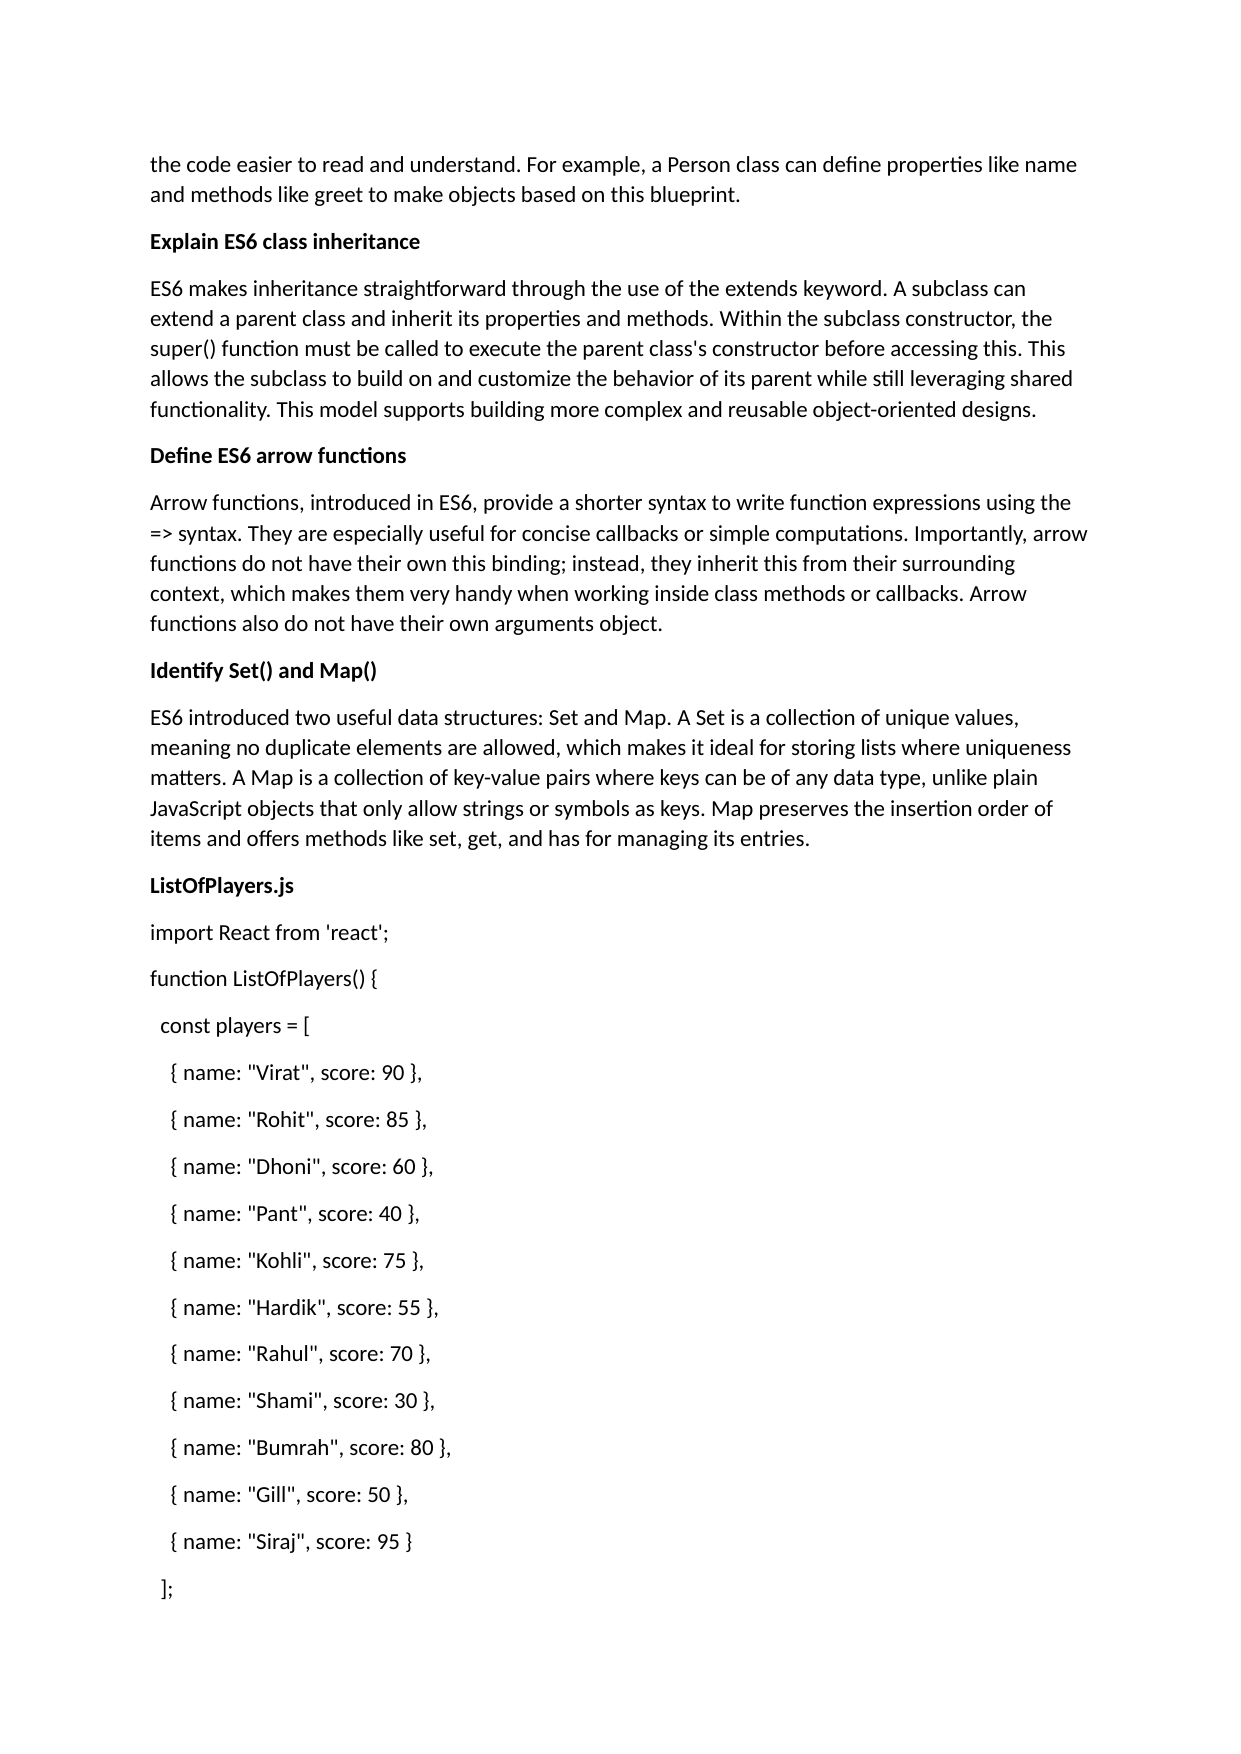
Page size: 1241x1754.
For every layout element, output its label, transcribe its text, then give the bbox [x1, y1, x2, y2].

text { name: "Kohli", score: 75 }, [150, 1246, 1090, 1274]
text import React from 'react'; [150, 918, 1090, 946]
text Identify Set() and Map() [150, 656, 1090, 684]
text { name: "Virat", score: 90 }, [150, 1058, 1090, 1086]
text { name: "Siraj", score: 95 } [150, 1527, 1090, 1555]
text { name: "Gill", score: 50 }, [150, 1480, 1090, 1508]
text const players = [ [150, 1011, 1090, 1039]
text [150, 150, 1090, 208]
text { name: "Pant", score: 40 }, [150, 1199, 1090, 1227]
text { name: "Dhoni", score: 60 }, [150, 1152, 1090, 1180]
text ES6 introduced two useful data structures: Set and Map. A Set is a collection of unique values, meaning no duplicate elements are allowed, which makes it ideal for storing lists where uniqueness matters. A Map is a collection of key-value pairs where keys can be of any data type, unlike plain JavaScript objects that only allow strings or symbols as keys. Map preserves the insertion order of items and offers methods like set, get, and has for managing its entries. [150, 703, 1090, 852]
text { name: "Hardik", score: 55 }, [150, 1293, 1090, 1321]
text { name: "Shami", score: 30 }, [150, 1386, 1090, 1414]
text { name: "Bumrah", score: 80 }, [150, 1433, 1090, 1461]
text { name: "Rohit", score: 85 }, [150, 1105, 1090, 1133]
text Explain ES6 class inheritance [150, 227, 1090, 255]
text ListOfPlayers.js [150, 871, 1090, 899]
text Arrow functions, introduced in ES6, provide a shorter syntax to write function expressions using the => syntax. They are especially useful for concise callbacks or simple computations. Importantly, arrow functions do not have their own this binding; instead, they inherit this from their surrounding context, which makes them very handy when working inside class methods or callbacks. Arrow functions also do not have their own arguments object. [150, 488, 1090, 637]
text ]; [150, 1574, 1090, 1602]
text ES6 makes inheritance straightforward through the use of the extends keyword. A subclass can extend a parent class and inherit its properties and methods. Within the subclass constructor, the super() function must be called to execute the parent class's constructor before accessing this. This allows the subclass to build on and customize the behavior of its parent while still leveraging shared functionality. This model supports building more complex and reusable object-oriented designs. [150, 274, 1090, 423]
text function ListOfPlayers() { [150, 964, 1090, 993]
text { name: "Rahul", score: 70 }, [150, 1339, 1090, 1368]
text Define ES6 arrow functions [150, 442, 1090, 470]
